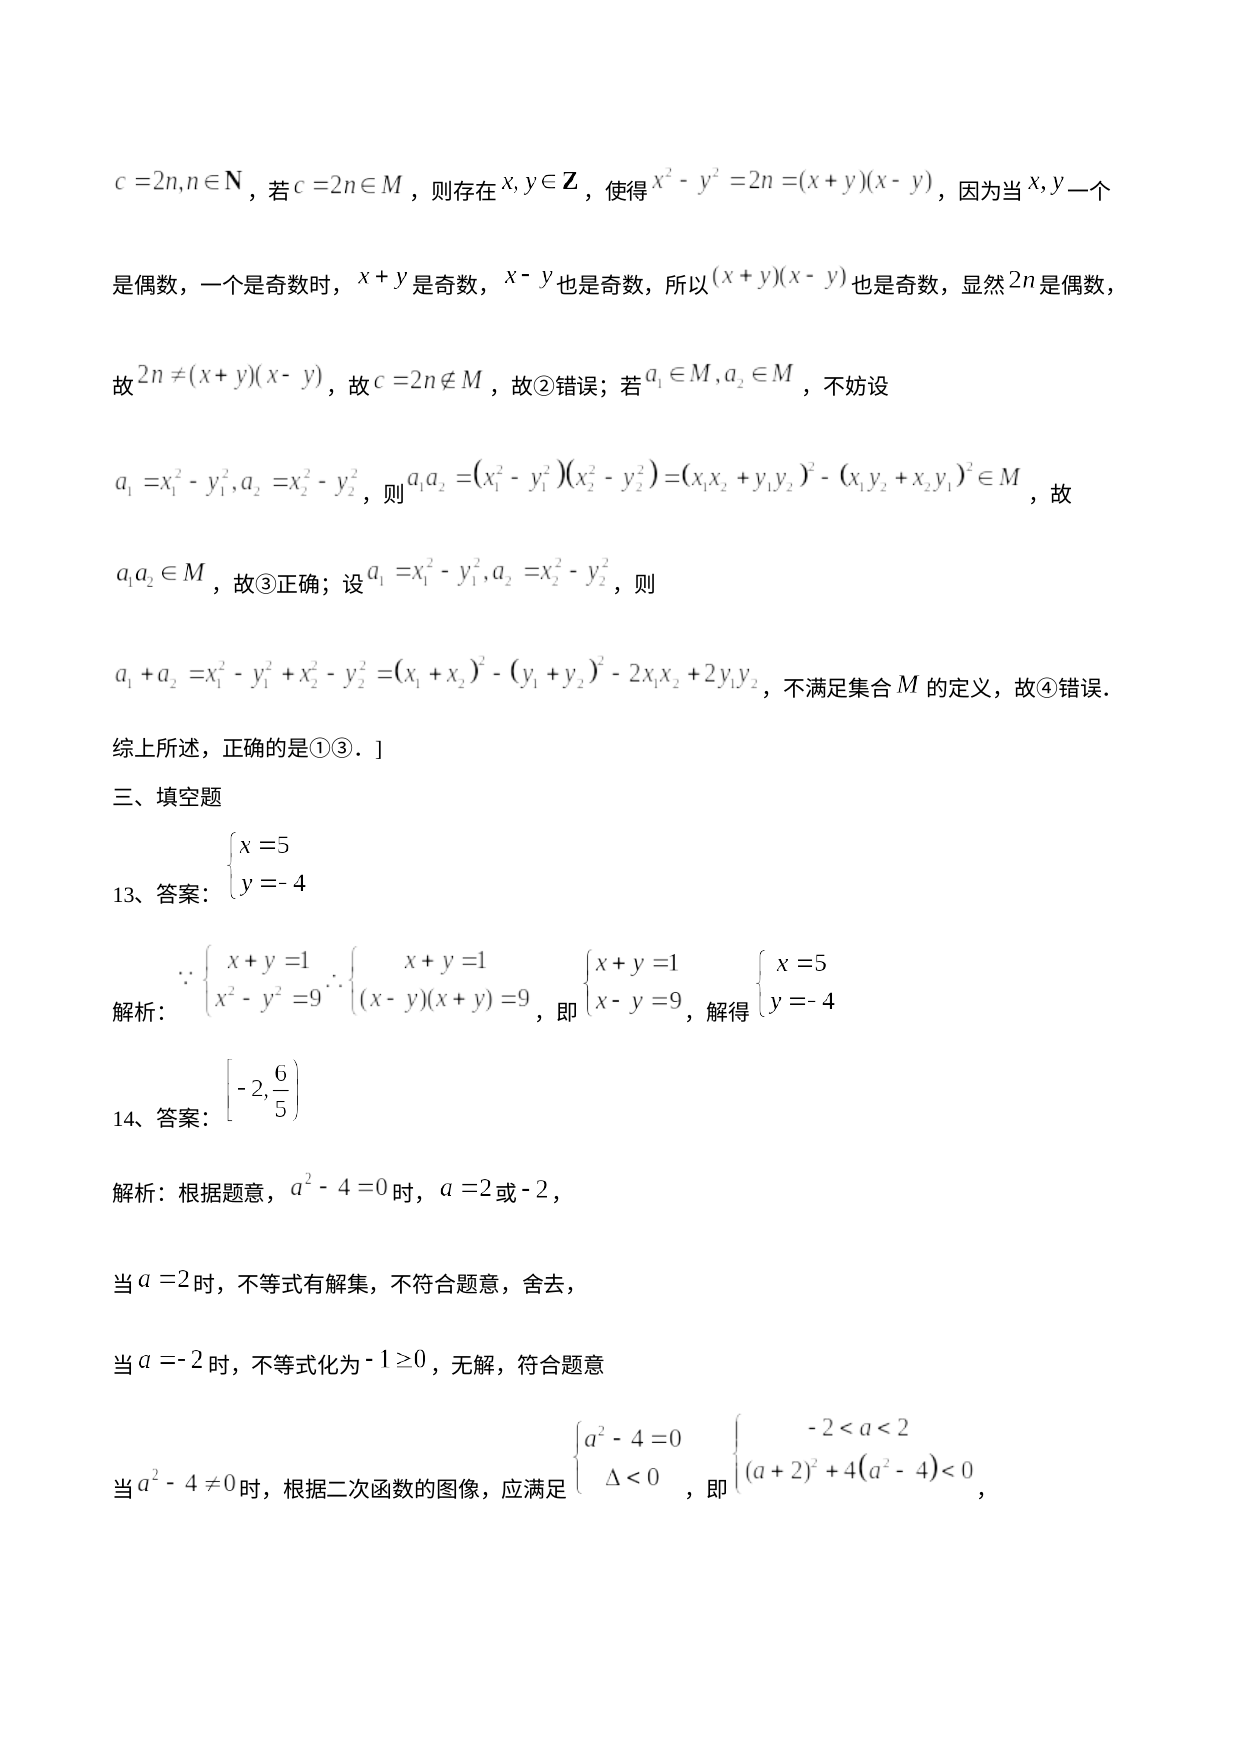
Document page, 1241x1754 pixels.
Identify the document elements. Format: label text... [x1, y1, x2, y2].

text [112, 162, 1128, 763]
text 当时，不等式有解集，不符合题意，舍去， [112, 1248, 1128, 1313]
text 13、答案： [112, 827, 1128, 925]
text 当时，不等式化为，无解，符合题意 [112, 1329, 1128, 1394]
text 解析：，即，解得 [112, 941, 1128, 1038]
text 当时，根据二次函数的图像，应满足，即， [112, 1410, 1128, 1507]
text 14、答案： [112, 1054, 1128, 1152]
text 三、填空题 [112, 779, 1128, 812]
text 解析：根据题意，时，或， [112, 1167, 1128, 1232]
